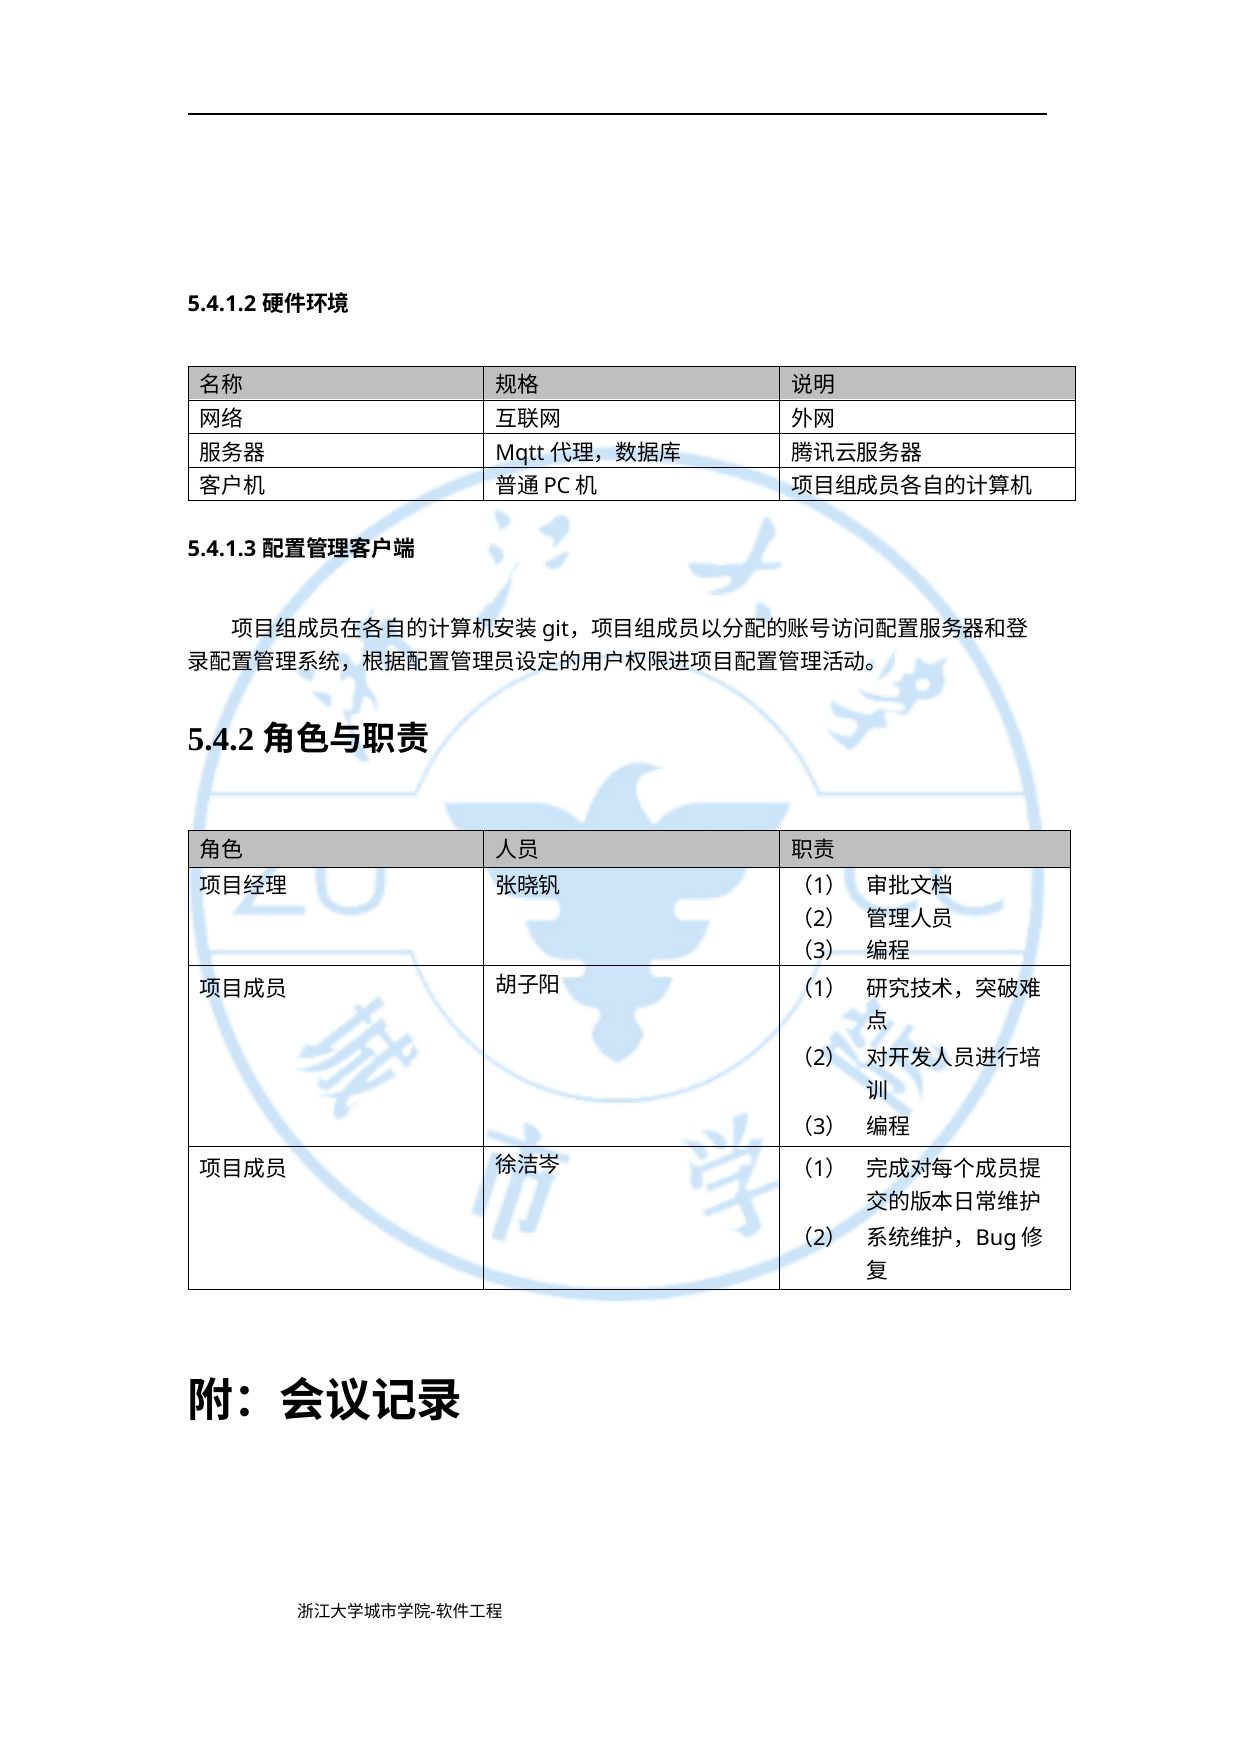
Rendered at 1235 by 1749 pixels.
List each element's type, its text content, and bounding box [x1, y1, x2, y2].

table_cell 项目成员 [189, 966, 483, 1146]
subtitle 附：会议记录 [187, 1348, 1047, 1445]
table_header 人员 [484, 831, 779, 867]
table_cell 完成对每个成员提交的版本日常维护 系统维护，Bug修复 [780, 1147, 1070, 1289]
table_cell 网络 [189, 401, 483, 433]
table_cell 张晓钒 [484, 868, 779, 965]
table_cell 项目经理 [189, 868, 483, 965]
table_cell 徐洁岑 [484, 1147, 779, 1289]
table_cell 服务器 [189, 434, 483, 467]
table_cell 普通PC机 [484, 468, 779, 500]
table_header 角色 [189, 831, 483, 867]
table_cell 项目组成员各自的计算机 [780, 468, 1075, 500]
subtitle 5.4.1.3 配置管理客户端 [187, 530, 1047, 563]
table_cell 腾讯云服务器 [780, 434, 1075, 467]
table_cell Mqtt 代理，数据库 [484, 434, 779, 467]
table_cell 项目成员 [189, 1147, 483, 1289]
table_cell 研究技术，突破难点 对开发人员进行培训 编程 [780, 966, 1070, 1146]
table_header 规格 [484, 367, 779, 399]
table_cell 互联网 [484, 401, 779, 433]
text 项目组成员在各自的计算机安装git，项目组成员以分配的账号访问配置服务器和登录配置管理系统，根据配置管理员设定的用户权限进项目配置管理活动。 [187, 611, 1047, 676]
subtitle 5.4.2 角色与职责 [187, 703, 1047, 768]
table_cell 审批文档 管理人员 编程 [780, 868, 1070, 965]
table_header 职责 [780, 831, 1070, 867]
table_header 名称 [189, 367, 483, 399]
table_cell 客户机 [189, 468, 483, 500]
subtitle 5.4.1.2 硬件环境 [187, 286, 1047, 318]
table_cell 外网 [780, 401, 1075, 433]
table_cell 胡子阳 [484, 966, 779, 1146]
table_header 说明 [780, 367, 1075, 399]
